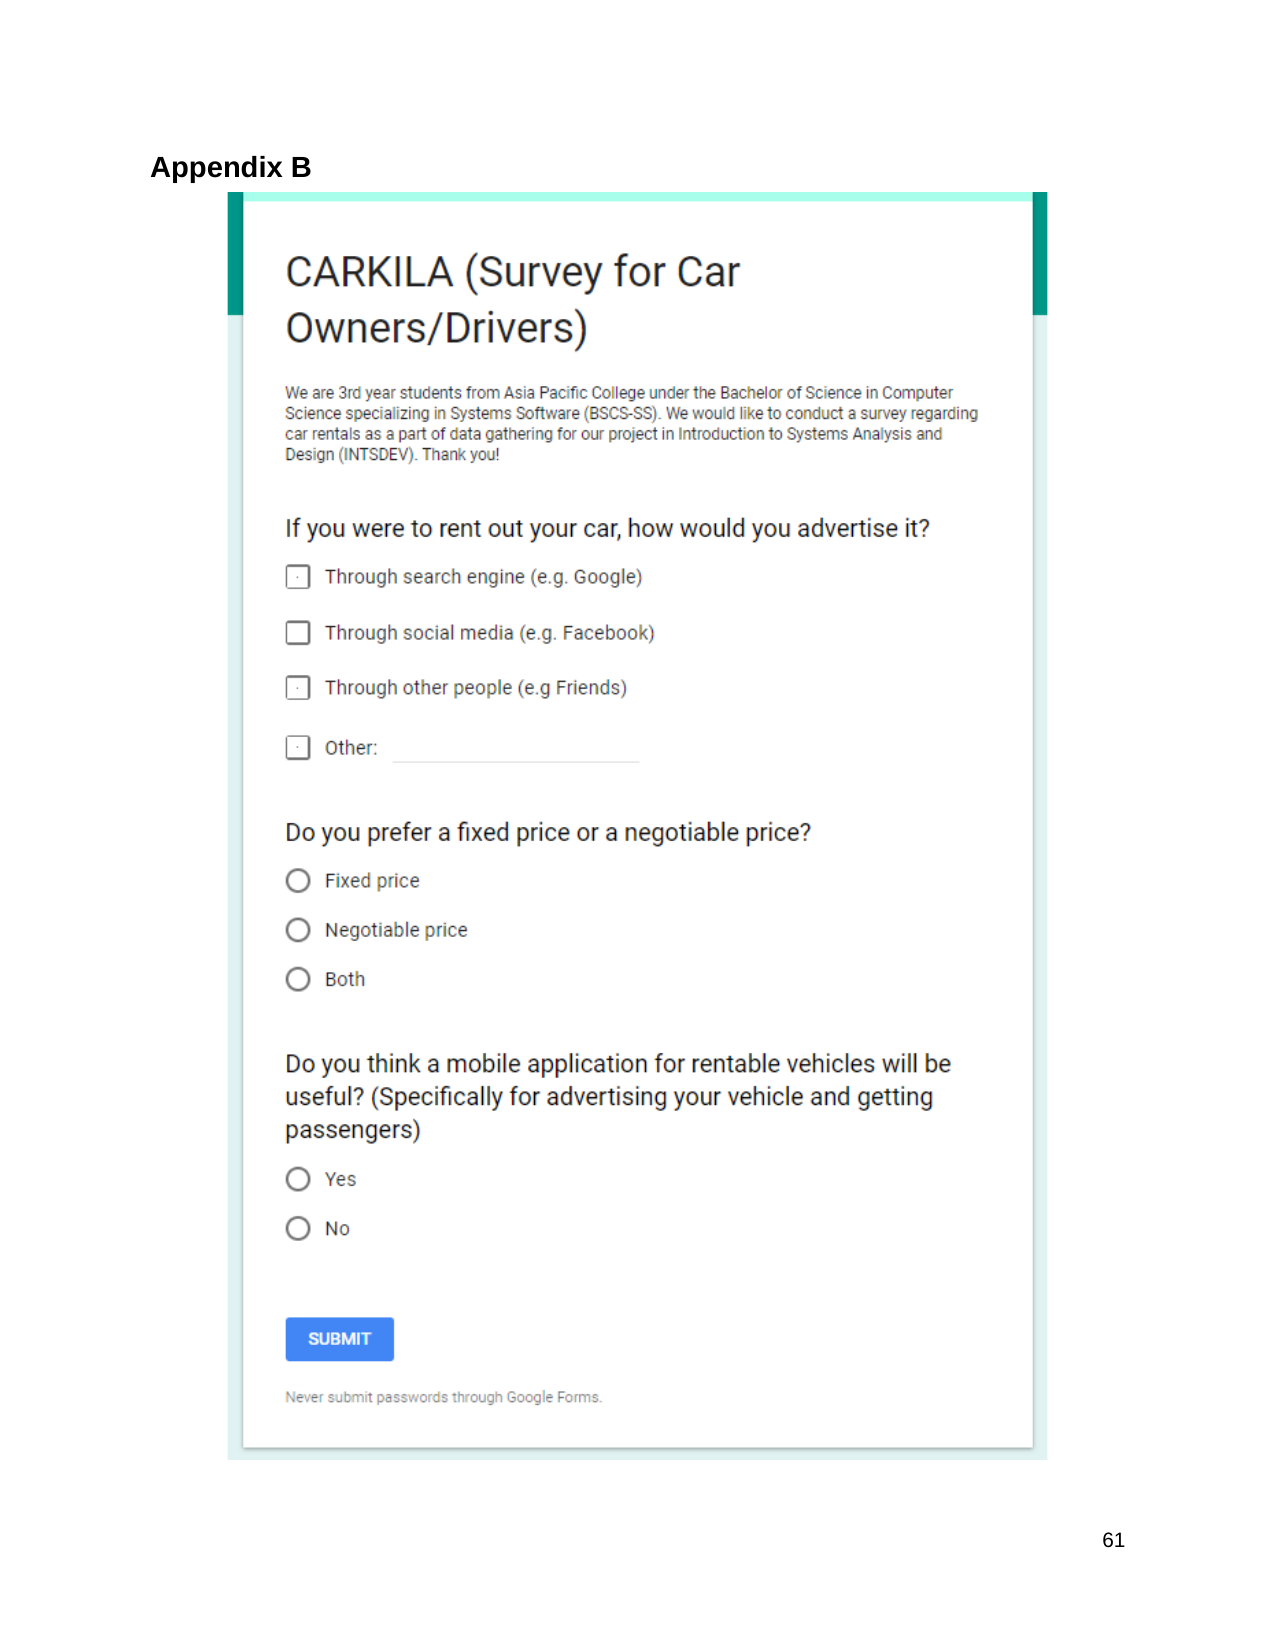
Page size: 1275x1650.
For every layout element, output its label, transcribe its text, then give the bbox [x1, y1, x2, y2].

subtitle Appendix B [150, 150, 1125, 183]
picture [227, 192, 1048, 1460]
